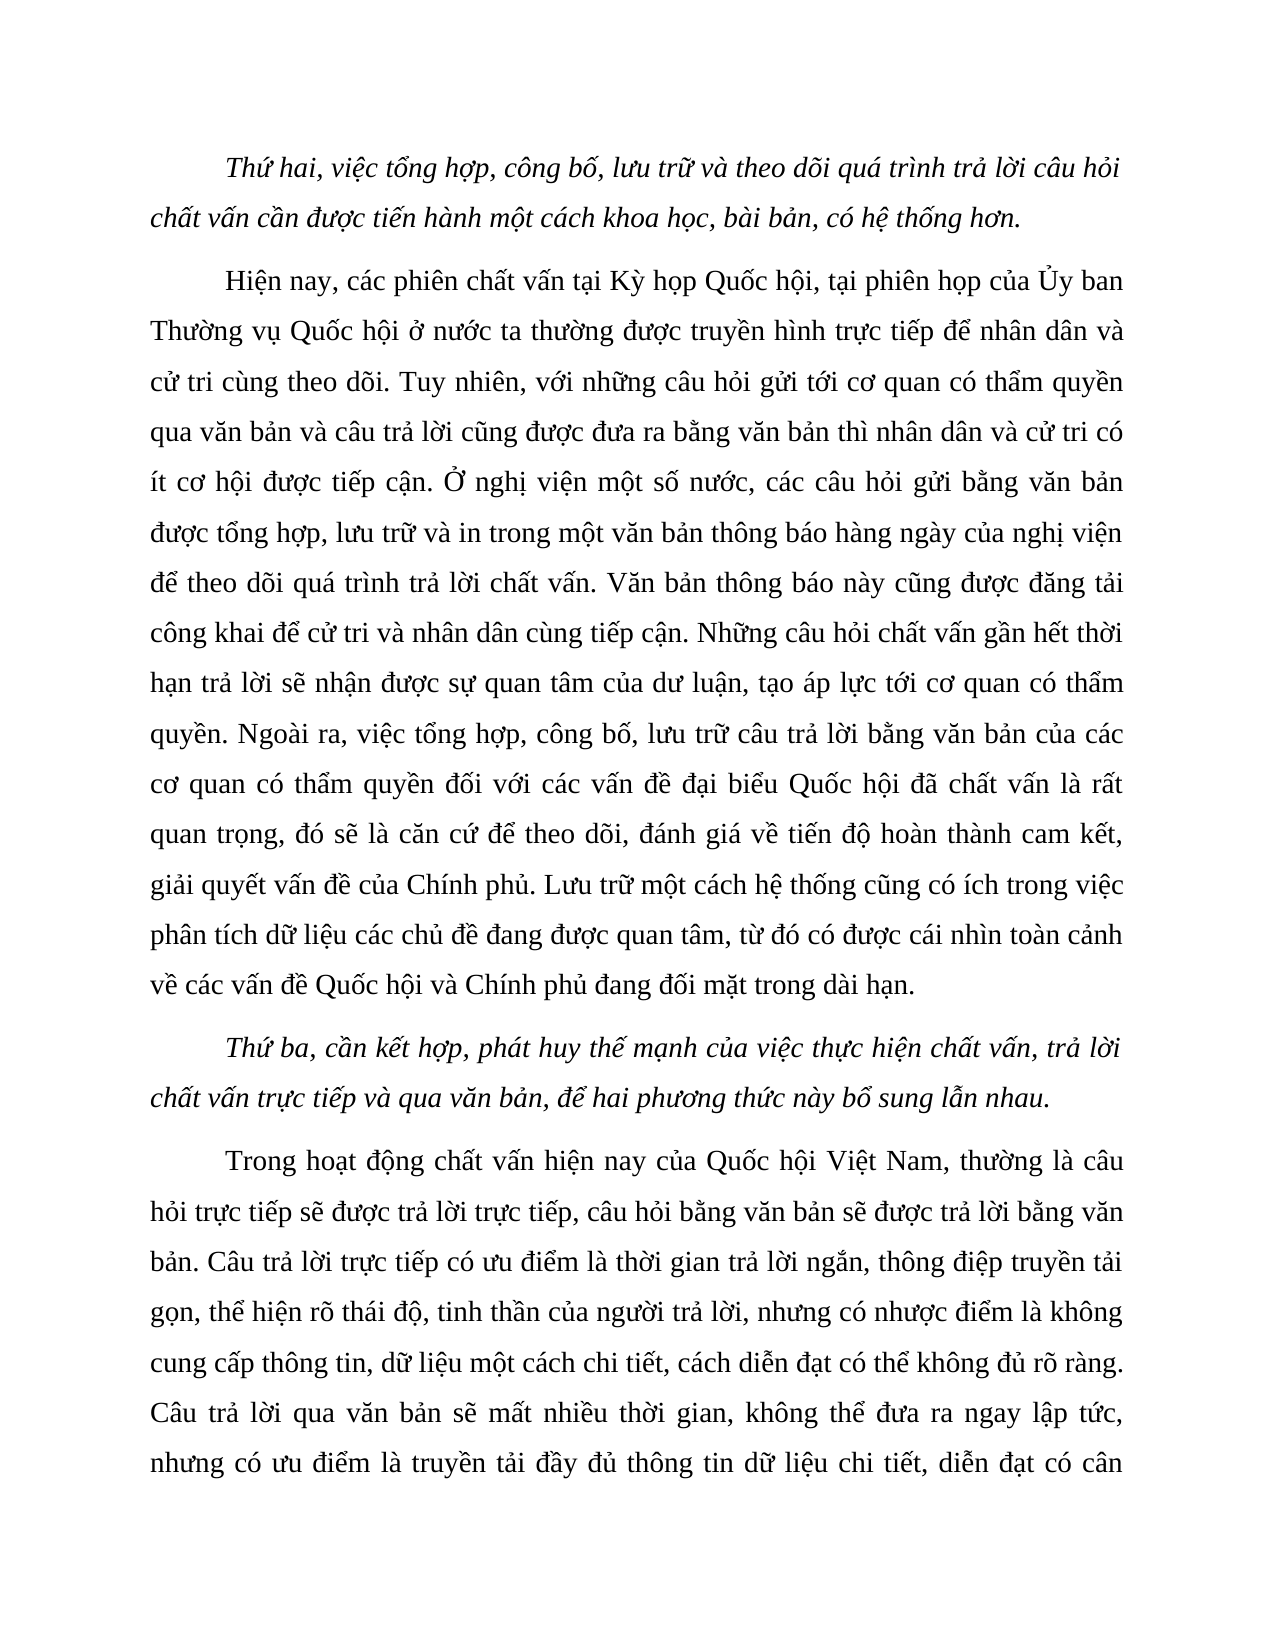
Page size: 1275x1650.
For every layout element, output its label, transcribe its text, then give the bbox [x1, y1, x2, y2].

text Hiện nay, các phiên chất vấn tại Kỳ họp Quốc hội, tại phiên họp của Ủy ban Thường vụ Quốc hội ở nước ta thường được truyền hình trực tiếp để nhân dân và cử tri cùng theo dõi. Tuy nhiên, với những câu hỏi gửi tới cơ quan có thẩm quyền qua văn bản và câu trả lời cũng được đưa ra bằng văn bản thì nhân dân và cử tri có ít cơ hội được tiếp cận. Ở nghị viện một số nước, các câu hỏi gửi bằng văn bản được tổng hợp, lưu trữ và in trong một văn bản thông báo hàng ngày của nghị viện để theo dõi quá trình trả lời chất vấn. Văn bản thông báo này cũng được đăng tải công khai để cử tri và nhân dân cùng tiếp cận. Những câu hỏi chất vấn gần hết thời hạn trả lời sẽ nhận được sự quan tâm của dư luận, tạo áp lực tới cơ quan có thẩm quyền. Ngoài ra, việc tổng hợp, công bố, lưu trữ câu trả lời bằng văn bản của các cơ quan có thẩm quyền đối với các vấn đề đại biểu Quốc hội đã chất vấn là rất quan trọng, đó sẽ là căn cứ để theo dõi, đánh giá về tiến độ hoàn thành cam kết, giải quyết vấn đề của Chính phủ. Lưu trữ một cách hệ thống cũng có ích trong việc phân tích dữ liệu các chủ đề đang được quan tâm, từ đó có được cái nhìn toàn cảnh về các vấn đề Quốc hội và Chính phủ đang đối mặt trong dài hạn. [150, 263, 1125, 1001]
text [150, 1143, 1125, 1479]
text Thứ ba, cần kết hợp, phát huy thế mạnh của việc thực hiện chất vấn, trả lời chất vấn trực tiếp và qua văn bản, để hai phương thức này bổ sung lẫn nhau. [150, 1030, 1125, 1114]
text Thứ hai, việc tổng hợp, công bố, lưu trữ và theo dõi quá trình trả lời câu hỏi chất vấn cần được tiến hành một cách khoa học, bài bản, có hệ thống hơn. [150, 150, 1125, 234]
